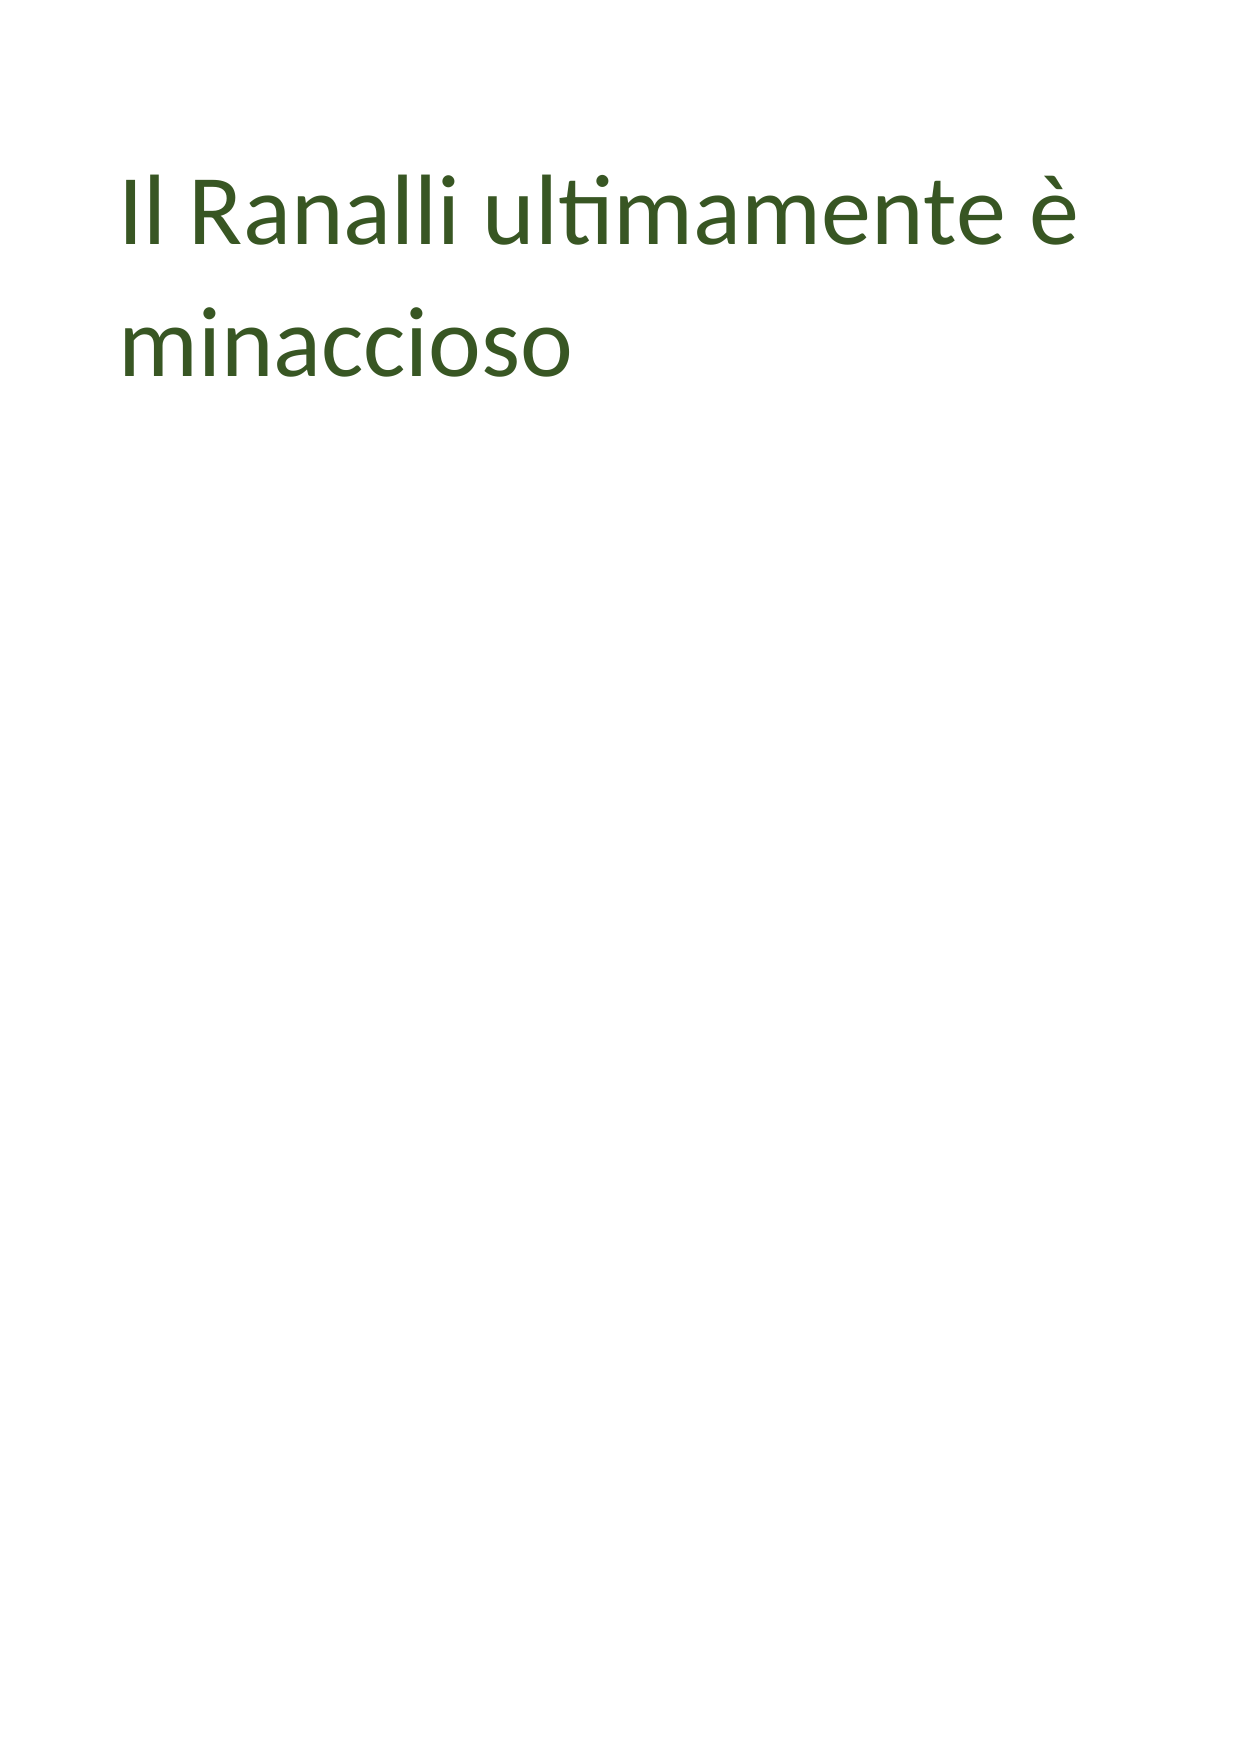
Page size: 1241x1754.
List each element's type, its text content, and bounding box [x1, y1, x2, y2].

text Il Ranalli ultimamente è minaccioso [118, 148, 1122, 401]
